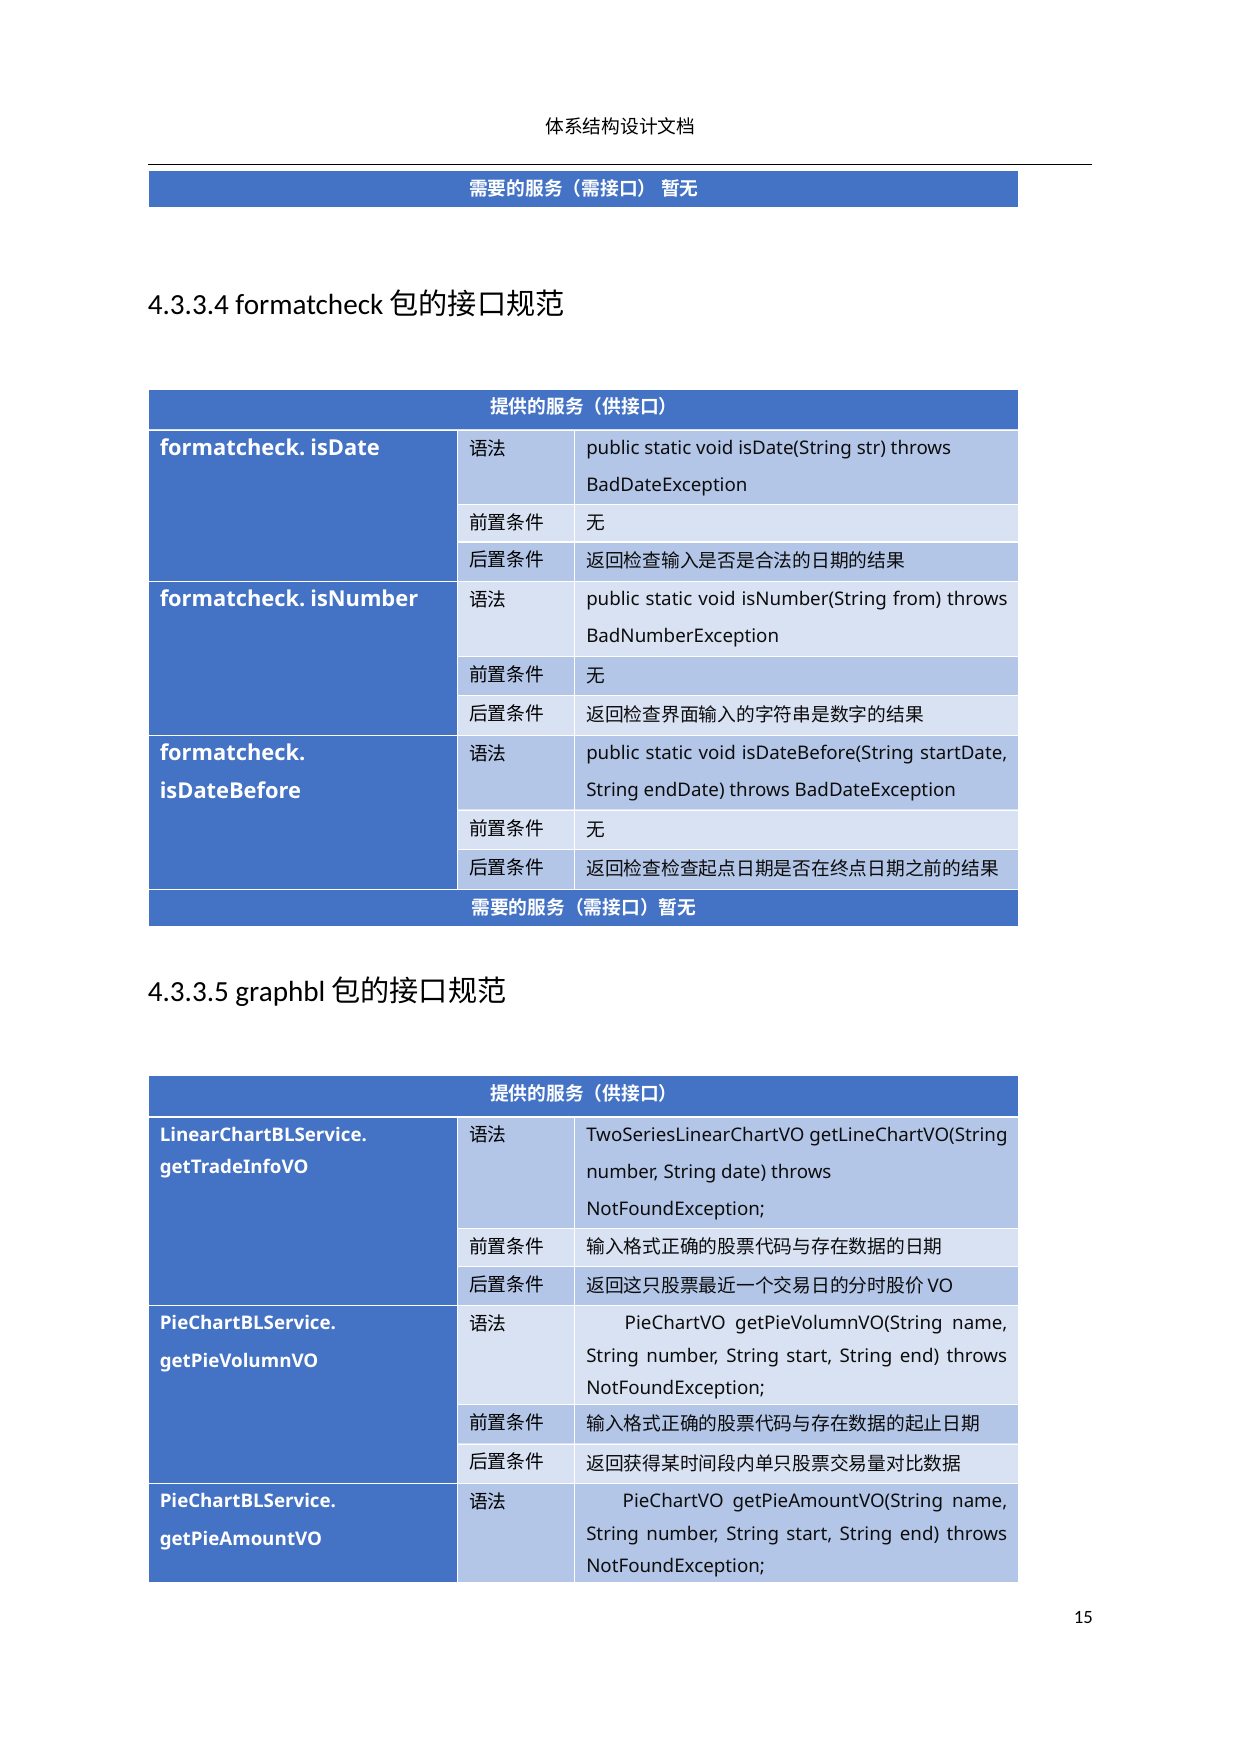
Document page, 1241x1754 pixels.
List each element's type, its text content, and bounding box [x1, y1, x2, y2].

table_header 提供的服务（供接口） [149, 390, 1018, 429]
table_cell 语法 [458, 1118, 574, 1228]
table_cell 输入格式正确的股票代码与存在数据的起止日期 [575, 1405, 1018, 1443]
table_cell 后置条件 [458, 850, 574, 889]
table_cell 返回获得某时间段内单只股票交易量对比数据 [575, 1445, 1018, 1483]
table_cell 语法 [458, 1484, 574, 1582]
table_cell public static void isDateBefore(String startDate, String endDate) throws BadDateException [575, 736, 1018, 809]
table_cell 语法 [458, 431, 574, 504]
table_cell 无 [575, 811, 1018, 849]
table_cell 前置条件 [458, 811, 574, 849]
subtitle 4.3.3.5 graphbl包的接口规范 [148, 956, 1092, 1021]
subtitle 4.3.3.4 formatcheck包的接口规范 [148, 269, 1092, 334]
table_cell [149, 1484, 457, 1582]
table_cell 前置条件 [458, 657, 574, 695]
table_cell formatcheck. isNumber [149, 582, 457, 735]
table_cell 返回检查检查起点日期是否在终点日期之前的结果 [575, 850, 1018, 889]
table_cell PieChartBLService. getPieVolumnVO [149, 1306, 457, 1483]
table_cell 后置条件 [458, 1445, 574, 1483]
table_cell TwoSeriesLinearChartVO getLineChartVO(String number, String date) throws NotFoundException; [575, 1118, 1018, 1228]
table_cell PieChartVO getPieAmountVO(String name, String number, String start, String end) throws NotFoundException; [575, 1484, 1018, 1582]
table_cell 后置条件 [458, 543, 574, 581]
table_cell 语法 [458, 736, 574, 809]
table_cell 后置条件 [458, 1267, 574, 1305]
table_cell 语法 [458, 1306, 574, 1404]
table_cell 返回检查界面输入的字符串是数字的结果 [575, 696, 1018, 735]
table_cell 无 [575, 505, 1018, 541]
table_cell 返回这只股票最近一个交易日的分时股价VO [575, 1267, 1018, 1305]
table_cell public static void isDate(String str) throws BadDateException [575, 431, 1018, 504]
table_cell formatcheck. isDate [149, 431, 457, 581]
table_cell formatcheck. isDateBefore [149, 736, 457, 889]
table_cell 需要的服务（需接口）暂无 [149, 890, 1018, 926]
table_cell 前置条件 [458, 505, 574, 541]
table_header 需要的服务（需接口） 暂无 [149, 171, 1018, 207]
table_cell 语法 [458, 582, 574, 656]
table_cell 后置条件 [458, 696, 574, 735]
table_cell 返回检查输入是否是合法的日期的结果 [575, 543, 1018, 581]
table_cell 前置条件 [458, 1405, 574, 1443]
table_cell 无 [575, 657, 1018, 695]
table_cell 前置条件 [458, 1229, 574, 1266]
table_cell PieChartVO getPieVolumnVO(String name, String number, String start, String end) throws NotFoundException; [575, 1306, 1018, 1404]
table_cell LinearChartBLService. getTradeInfoVO [149, 1118, 457, 1305]
table_cell public static void isNumber(String from) throws BadNumberException [575, 582, 1018, 656]
table_header 提供的服务（供接口） [149, 1076, 1018, 1116]
table_cell 输入格式正确的股票代码与存在数据的日期 [575, 1229, 1018, 1266]
